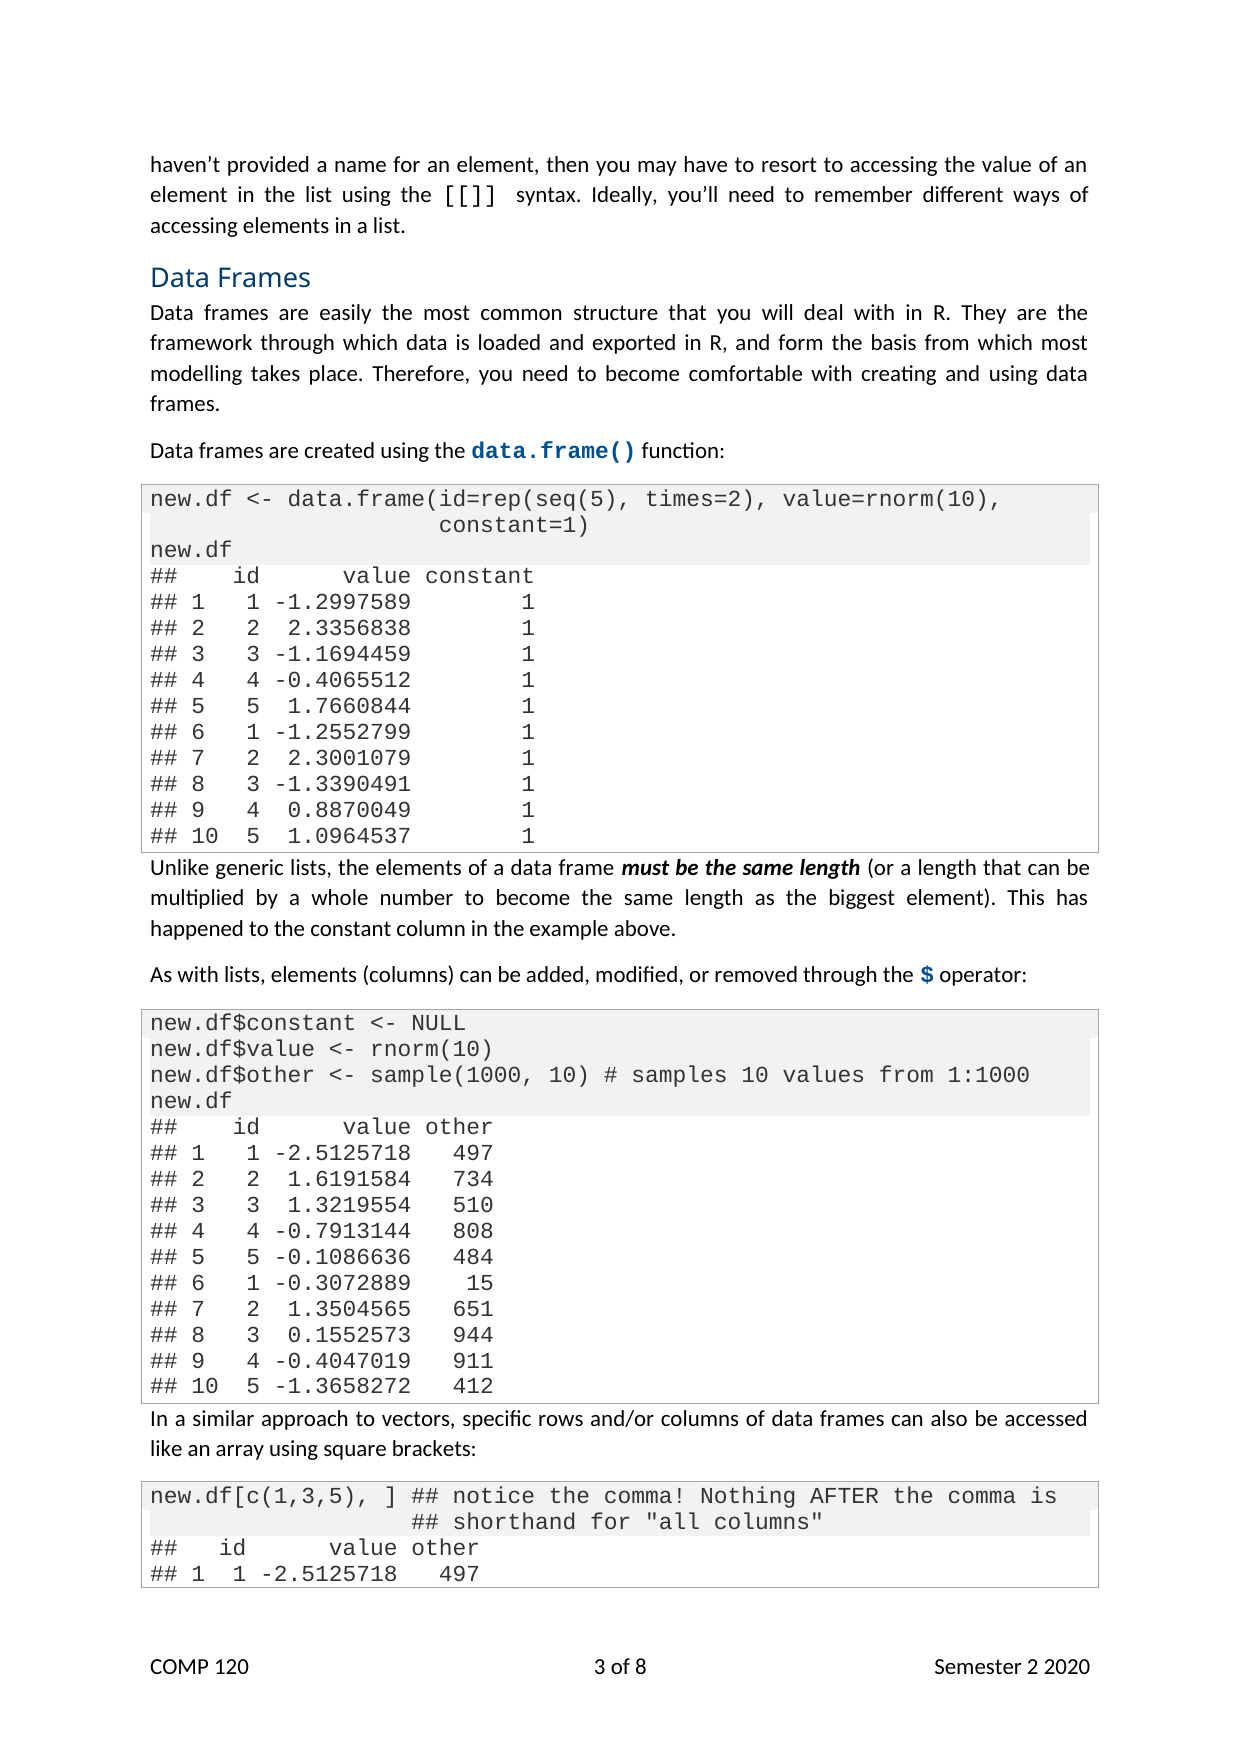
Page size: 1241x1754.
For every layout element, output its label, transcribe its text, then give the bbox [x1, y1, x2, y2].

text ## 6 1 -0.3072889 15 [150, 1271, 1090, 1297]
text ## 4 4 -0.4065512 1 [150, 668, 1090, 694]
text ## 1 1 -2.5125718 497 [150, 1562, 1090, 1587]
text ## 5 5 -0.1086636 484 [150, 1245, 1090, 1271]
text ## 10 5 -1.3658272 412 [142, 1372, 1098, 1403]
text new.df$value <- rnorm(10) [150, 1038, 1090, 1064]
text ## 6 1 -1.2552799 1 [150, 720, 1090, 746]
text Data frames are created using the data.frame() function: [150, 436, 1090, 465]
text ## id value other [150, 1116, 1090, 1141]
text ## 2 2 2.3356838 1 [150, 617, 1090, 643]
text ## 4 4 -0.7913144 808 [150, 1219, 1090, 1245]
text ## 5 5 1.7660844 1 [150, 694, 1090, 720]
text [150, 150, 1090, 239]
text constant=1) [150, 513, 1090, 539]
text ## 8 3 -1.3390491 1 [150, 772, 1090, 798]
text new.df [150, 539, 1090, 565]
subtitle Data Frames [150, 258, 1090, 295]
text new.df [150, 1089, 1090, 1116]
text ## 7 2 1.3504565 651 [150, 1297, 1090, 1323]
text ## 3 3 1.3219554 510 [150, 1193, 1090, 1219]
text As with lists, elements (columns) can be added, modified, or removed through the $ operator: [150, 961, 1090, 990]
text ## 3 3 -1.1694459 1 [150, 643, 1090, 668]
text ## 9 4 -0.4047019 911 [150, 1349, 1090, 1372]
text new.df$constant <- NULL [142, 1010, 1098, 1038]
text new.df$other <- sample(1000, 10) # samples 10 values from 1:1000 [150, 1064, 1090, 1089]
text ## id value other [150, 1536, 1090, 1562]
text Unlike generic lists, the elements of a data frame must be the same length (or a length that can be multiplied by a whole number to become the same length as the biggest element). This has happened to the constant column in the example above. [150, 853, 1090, 942]
text ## 7 2 2.3001079 1 [150, 746, 1090, 772]
text ## id value constant [150, 565, 1090, 591]
text ## shorthand for "all columns" [150, 1510, 1090, 1536]
text ## 9 4 0.8870049 1 [150, 798, 1090, 821]
text In a similar approach to vectors, specific rows and/or columns of data frames can also be accessed like an array using square brackets: [150, 1404, 1090, 1462]
text ## 1 1 -2.5125718 497 [150, 1141, 1090, 1167]
text ## 8 3 0.1552573 944 [150, 1323, 1090, 1349]
text ## 2 2 1.6191584 734 [150, 1167, 1090, 1193]
text ## 1 1 -1.2997589 1 [150, 591, 1090, 617]
text Data frames are easily the most common structure that you will deal with in R. They are the framework through which data is loaded and exported in R, and form the basis from which most modelling takes place. Therefore, you need to become comfortable with creating and using data frames. [150, 298, 1090, 417]
text new.df[c(1,3,5), ] ## notice the comma! Nothing AFTER the comma is [142, 1482, 1098, 1510]
text new.df <- data.frame(id=rep(seq(5), times=2), value=rnorm(10), [142, 485, 1098, 513]
text ## 10 5 1.0964537 1 [142, 821, 1098, 852]
